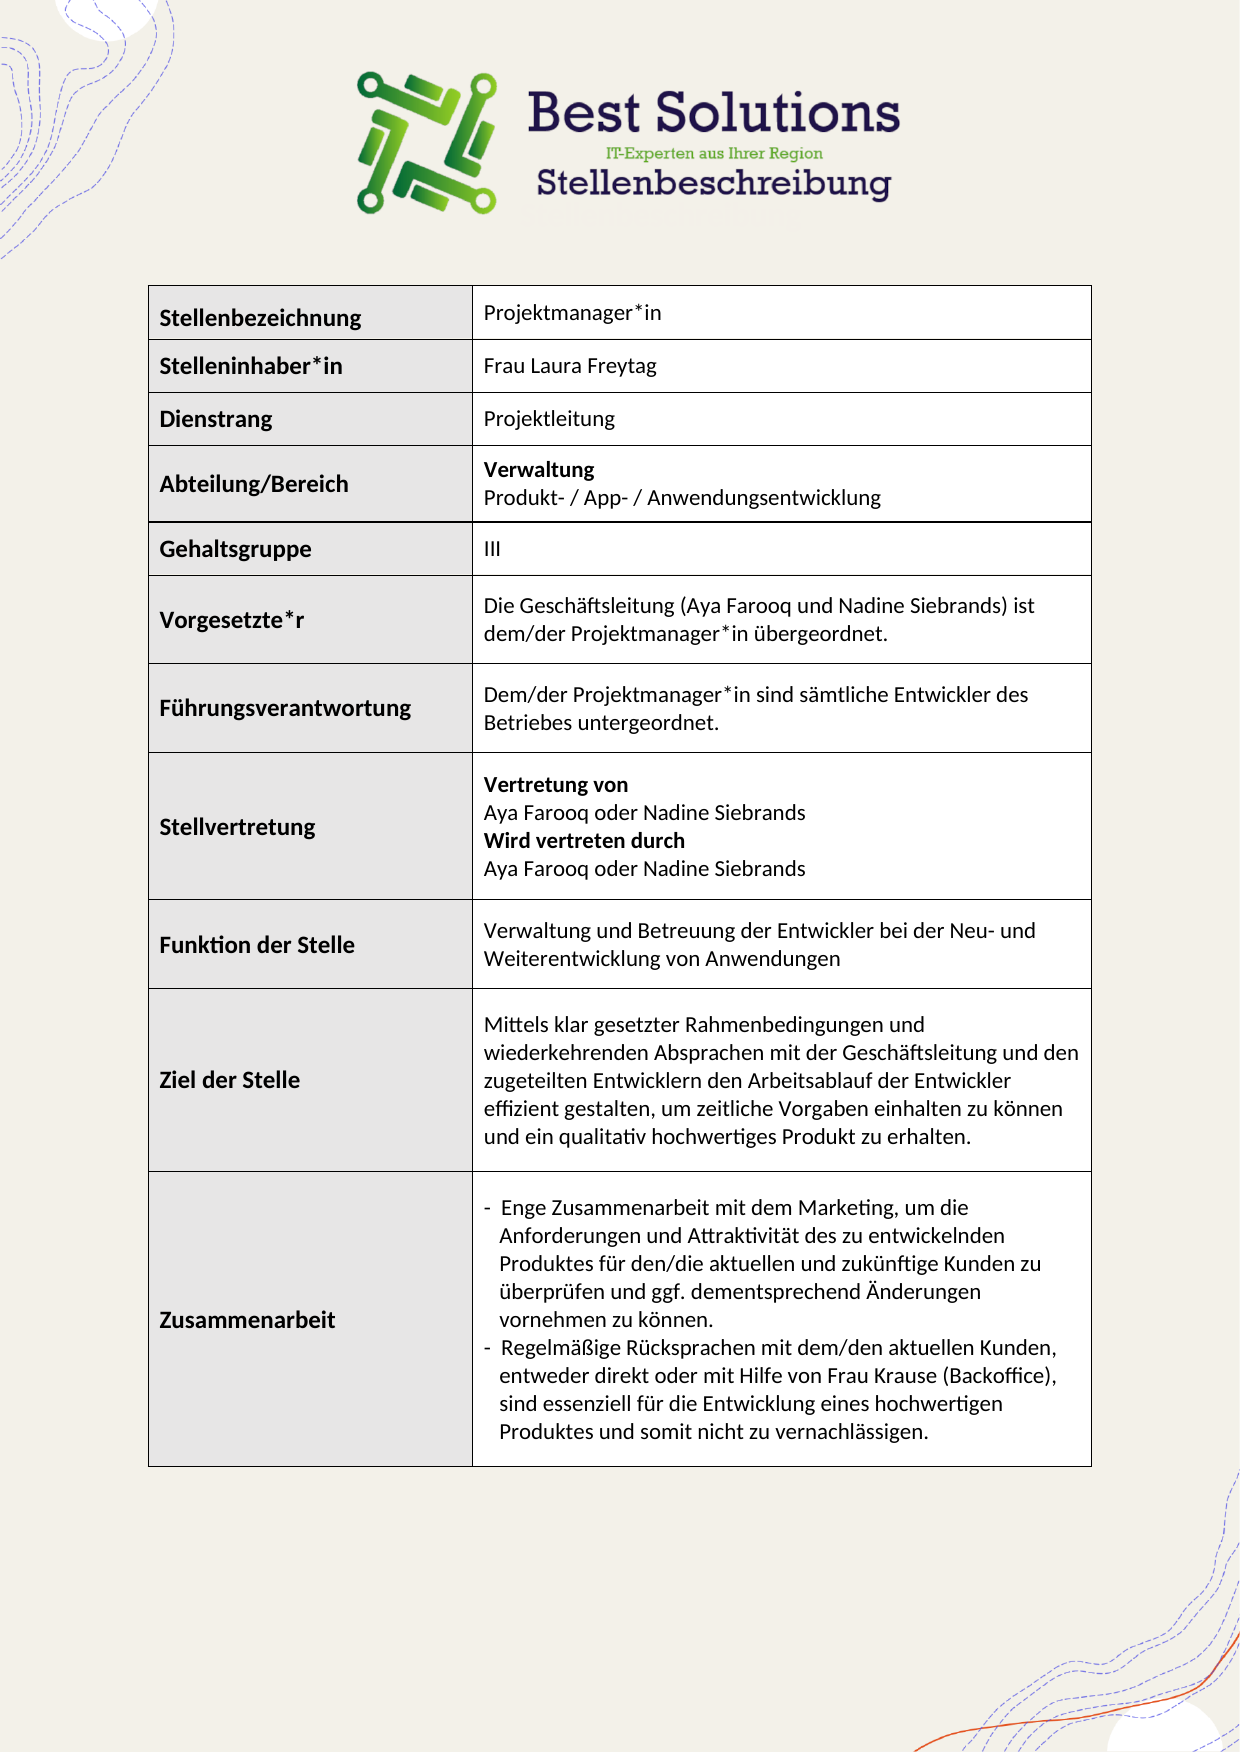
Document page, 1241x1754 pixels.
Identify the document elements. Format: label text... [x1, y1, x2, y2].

table_cell Funktion der Stelle [149, 900, 472, 988]
table_cell Frau Laura Freytag [473, 340, 1091, 392]
table_cell Die Geschäftsleitung (Aya Farooq und Nadine Siebrands) ist dem/der Projektmanager*in übergeordnet. [473, 576, 1091, 663]
table_header Projektmanager*in [473, 286, 1091, 338]
table_cell Projektleitung [473, 393, 1091, 445]
table_cell Mittels klar gesetzter Rahmenbedingungen und wiederkehrenden Absprachen mit der Geschäftsleitung und den zugeteilten Entwicklern den Arbeitsablauf der Entwickler effizient gestalten, um zeitliche Vorgaben einhalten zu können und ein qualitativ hochwertiges Produkt zu erhalten. [473, 989, 1091, 1171]
table_cell Vorgesetzte*r [149, 576, 472, 663]
table_cell Dienstrang [149, 393, 472, 445]
table_cell - Enge Zusammenarbeit mit dem Marketing, um die Anforderungen und Attraktivität des zu entwickelnden Produktes für den/die aktuellen und zukünftige Kunden zu überprüfen und ggf. dementsprechend Änderungen vornehmen zu können. - Regelmäßige Rücksprachen mit dem/den aktuellen Kunden, entweder direkt oder mit Hilfe von Frau Krause (Backoffice), sind essenziell für die Entwicklung eines hochwertigen Produktes und somit nicht zu vernachlässigen. [473, 1172, 1091, 1466]
subtitle Stellenbeschreibung [148, 194, 1093, 235]
table_cell Verwaltung und Betreuung der Entwickler bei der Neu- und Weiterentwicklung von Anwendungen [473, 900, 1091, 988]
table_header Stellenbezeichnung [149, 286, 472, 338]
picture [0, 0, 1240, 1752]
table_cell Stelleninhaber*in [149, 340, 472, 392]
table_cell Dem/der Projektmanager*in sind sämtliche Entwickler des Betriebes untergeordnet. [473, 664, 1091, 752]
table_cell Vertretung von Aya Farooq oder Nadine Siebrands Wird vertreten durch Aya Farooq oder Nadine Siebrands [473, 753, 1091, 899]
table_cell III [473, 523, 1091, 574]
table_cell Führungsverantwortung [149, 664, 472, 752]
table_cell Stellvertretung [149, 753, 472, 899]
table_cell Abteilung/Bereich [149, 446, 472, 521]
table_cell Gehaltsgruppe [149, 523, 472, 574]
table_cell Ziel der Stelle [149, 989, 472, 1171]
table_cell Zusammenarbeit [149, 1172, 472, 1466]
table_cell Verwaltung Produkt- / App- / Anwendungsentwicklung [473, 446, 1091, 521]
